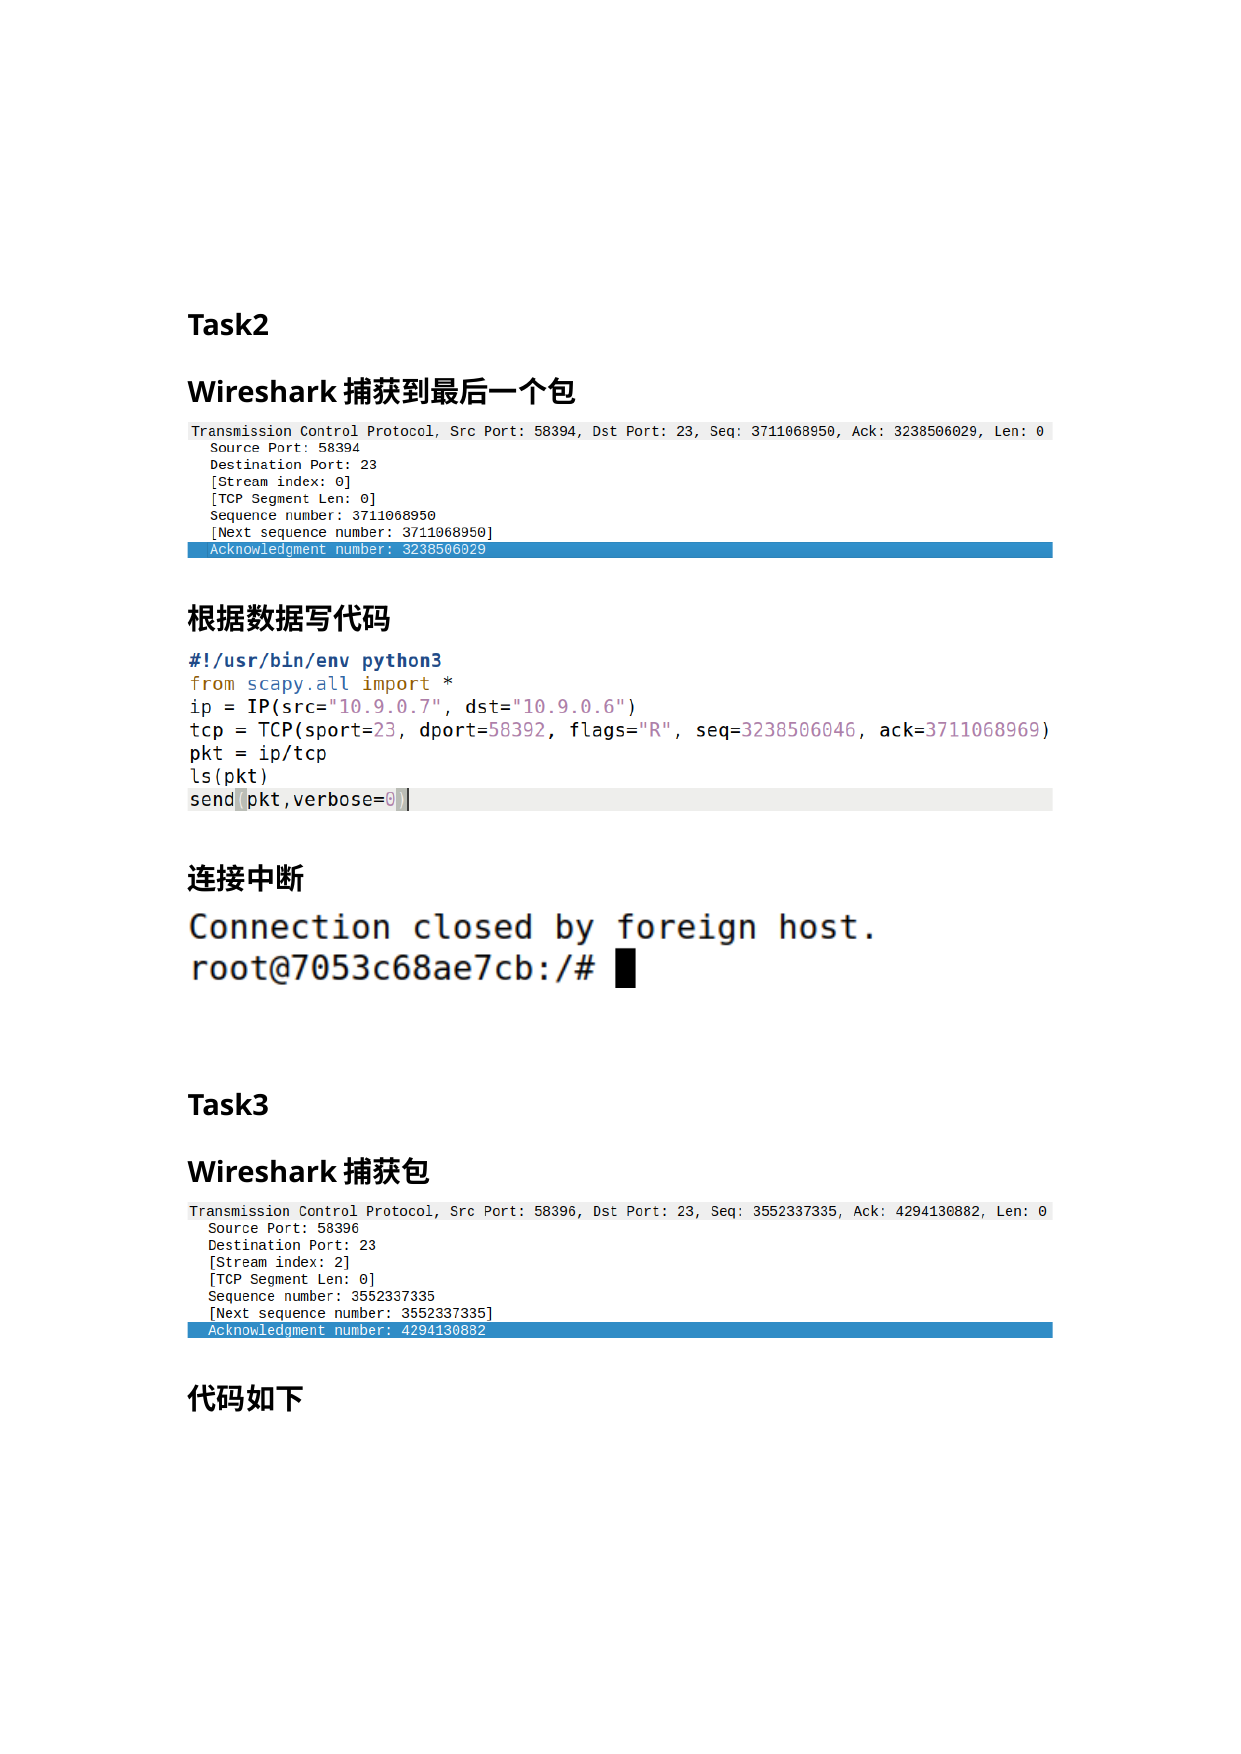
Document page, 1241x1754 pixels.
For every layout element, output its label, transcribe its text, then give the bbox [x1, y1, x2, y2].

text 根据数据写代码 [187, 584, 1053, 649]
picture [187, 909, 894, 988]
text Task2 [187, 292, 1053, 357]
picture [187, 1202, 1053, 1338]
text Task3 [187, 1072, 1053, 1137]
text 代码如下 [187, 1364, 1053, 1429]
picture [187, 422, 1053, 558]
text Wireshark捕获包 [187, 1137, 1053, 1202]
text 连接中断 [187, 844, 1053, 909]
text Wireshark捕获到最后一个包 [187, 357, 1053, 422]
picture [187, 649, 1053, 816]
